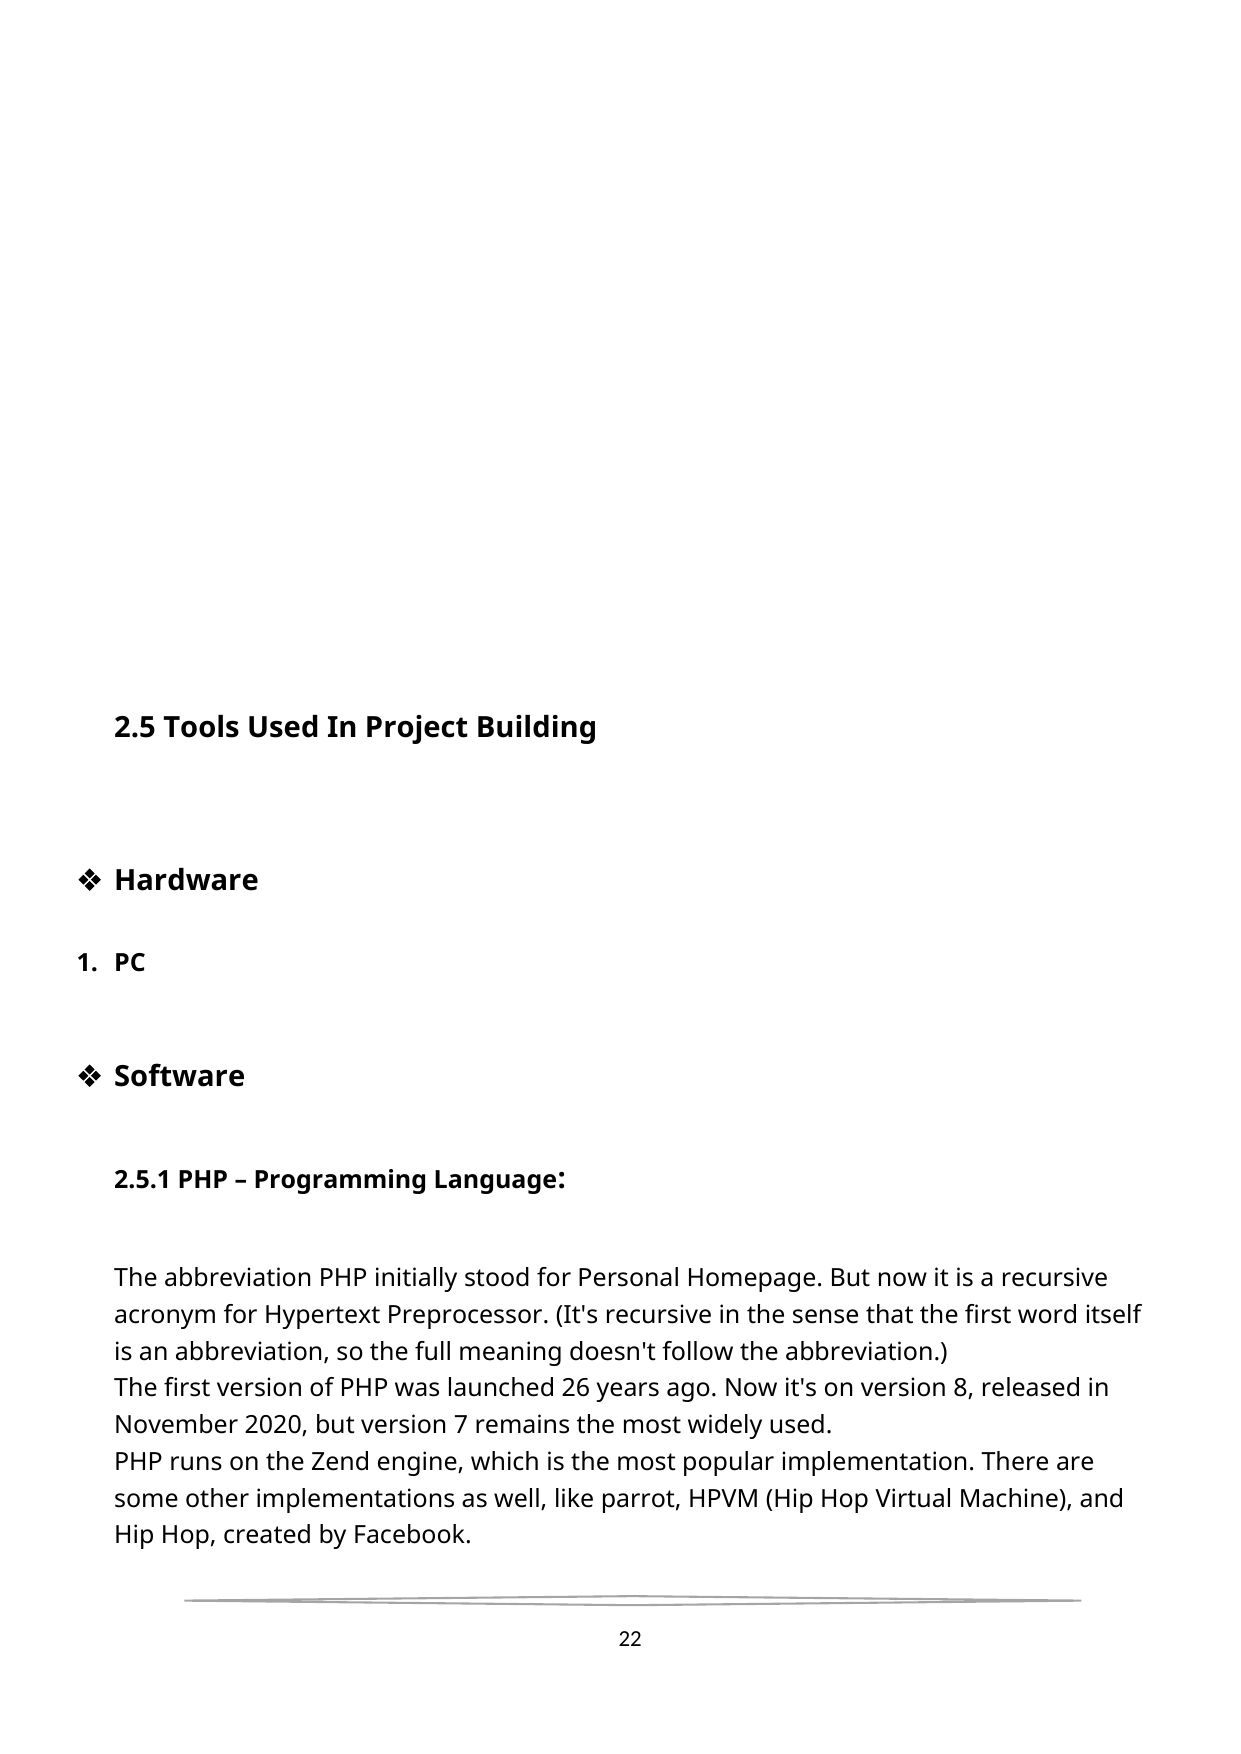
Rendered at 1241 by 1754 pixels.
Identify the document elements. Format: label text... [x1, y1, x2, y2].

list PC [76, 945, 1165, 979]
list The abbreviation PHP initially stood for Personal Homepage. But now it is a recursive acronym for Hypertext Preprocessor. (It's recursive in the sense that the first word itself is an abbreviation, so the full meaning doesn't follow the abbreviation.) [114, 1259, 1165, 1367]
list Hardware [76, 859, 1165, 899]
list Software [76, 1055, 1165, 1095]
list The first version of PHP was launched 26 years ago. Now it's on version 8, released in November 2020, but version 7 remains the most widely used. [114, 1370, 1165, 1441]
text 2.5.1 PHP – Programming Language: [114, 1157, 1165, 1197]
list 2.5 Tools Used In Project Building [114, 706, 1165, 746]
list PHP runs on the Zend engine, which is the most popular implementation. There are some other implementations as well, like parrot, HPVM (Hip Hop Virtual Machine), and Hip Hop, created by Facebook. [114, 1443, 1165, 1551]
